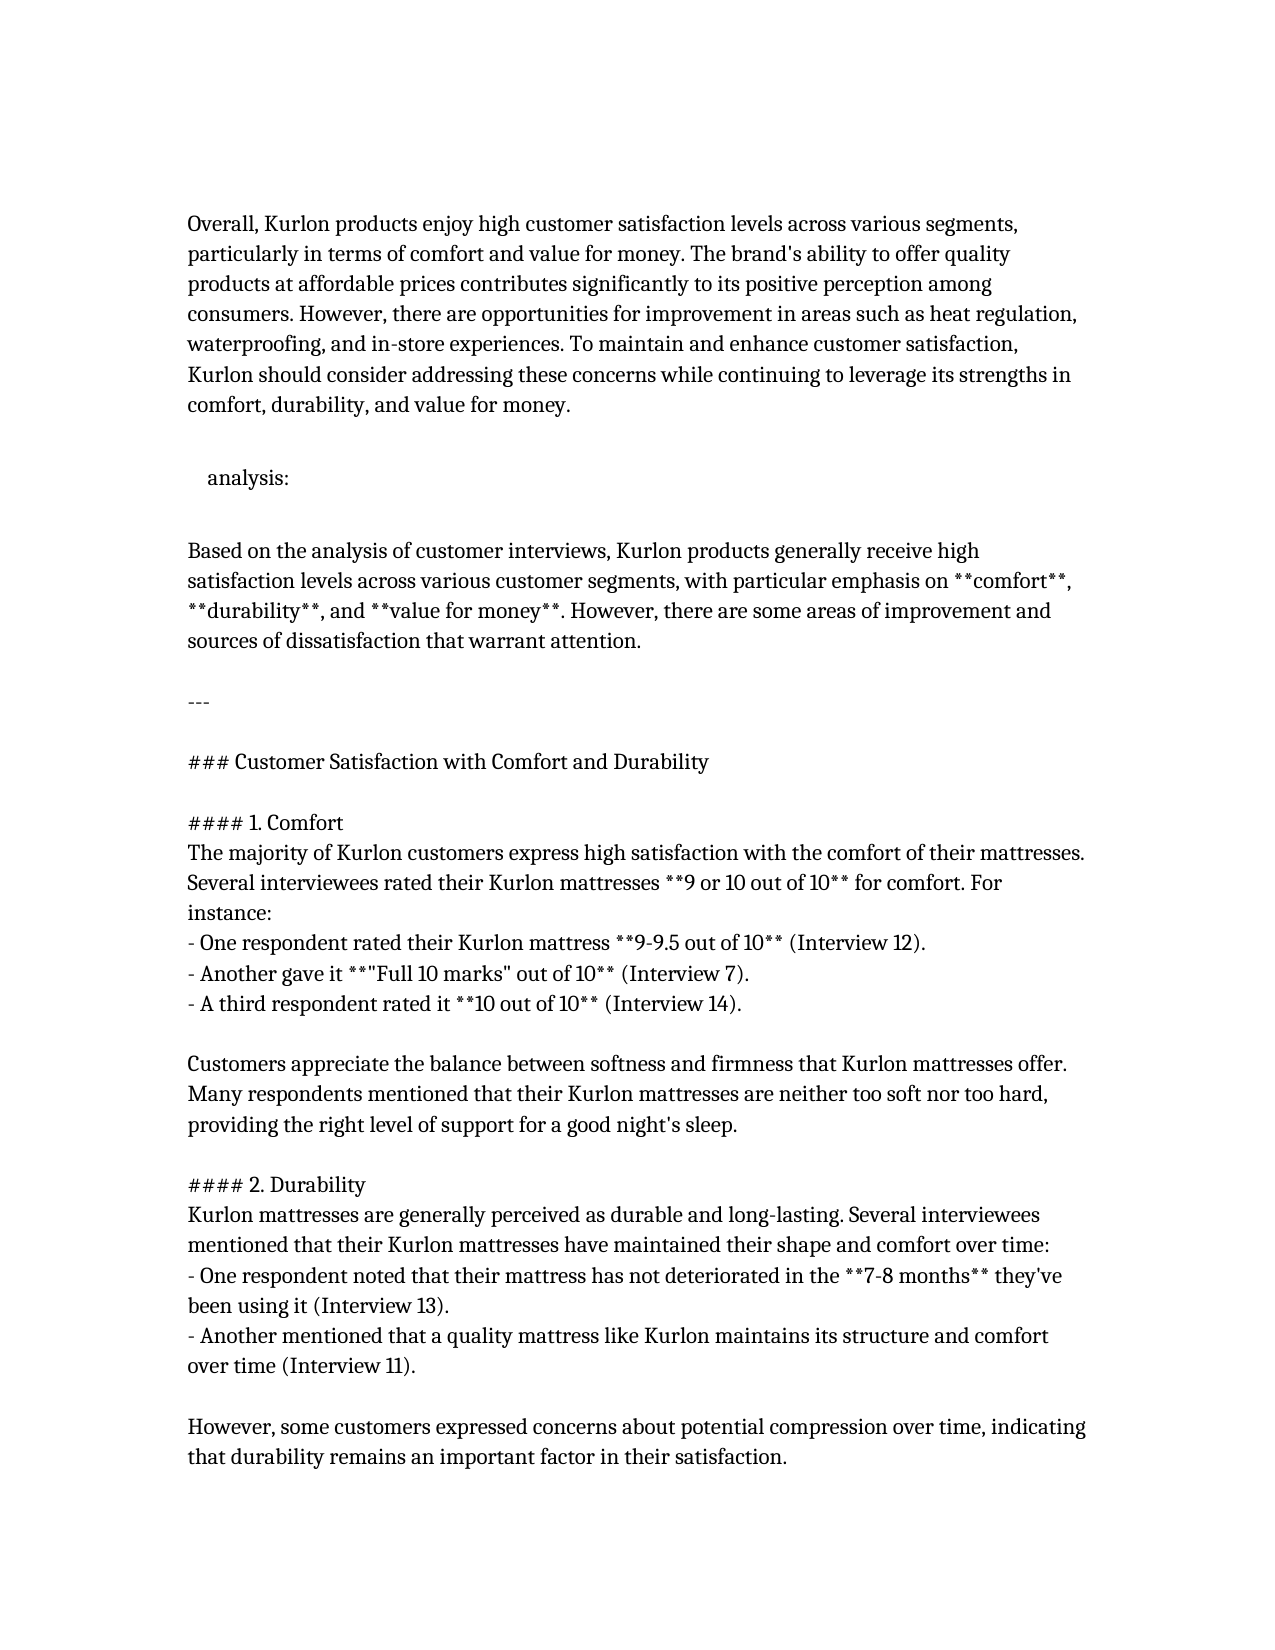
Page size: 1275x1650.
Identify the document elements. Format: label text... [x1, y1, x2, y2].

text Overall, Kurlon products enjoy high customer satisfaction levels across various segments, particularly in terms of comfort and value for money. The brand's ability to offer quality products at affordable prices contributes significantly to its positive perception among consumers. However, there are opportunities for improvement in areas such as heat regulation, waterproofing, and in-store experiences. To maintain and enhance customer satisfaction, Kurlon should consider addressing these concerns while continuing to leverage its strengths in comfort, durability, and value for money. [187, 150, 1087, 448]
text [187, 507, 1087, 1470]
text analysis: [187, 464, 1087, 491]
